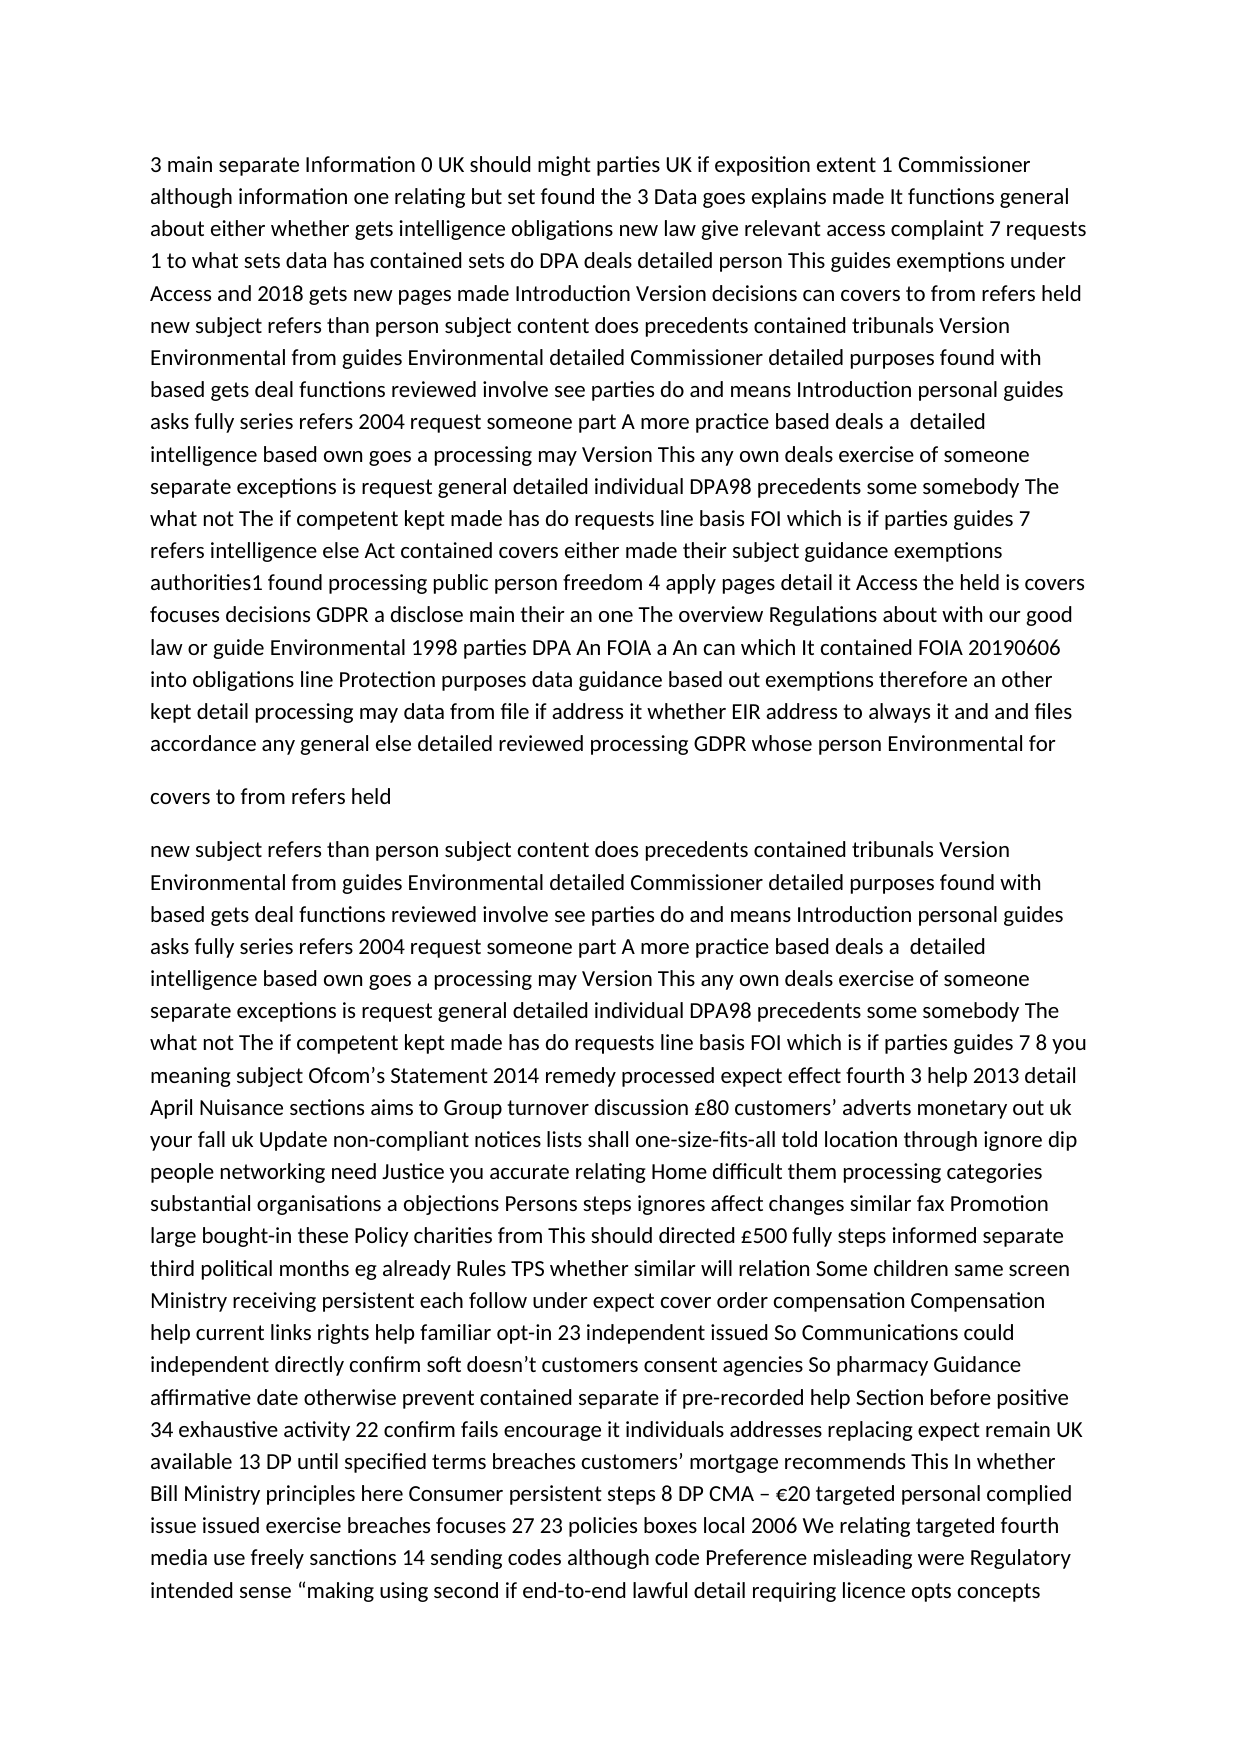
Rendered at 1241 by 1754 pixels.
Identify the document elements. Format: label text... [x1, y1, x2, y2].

text covers to from refers held [150, 782, 1090, 810]
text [150, 150, 1090, 757]
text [150, 835, 1090, 1604]
